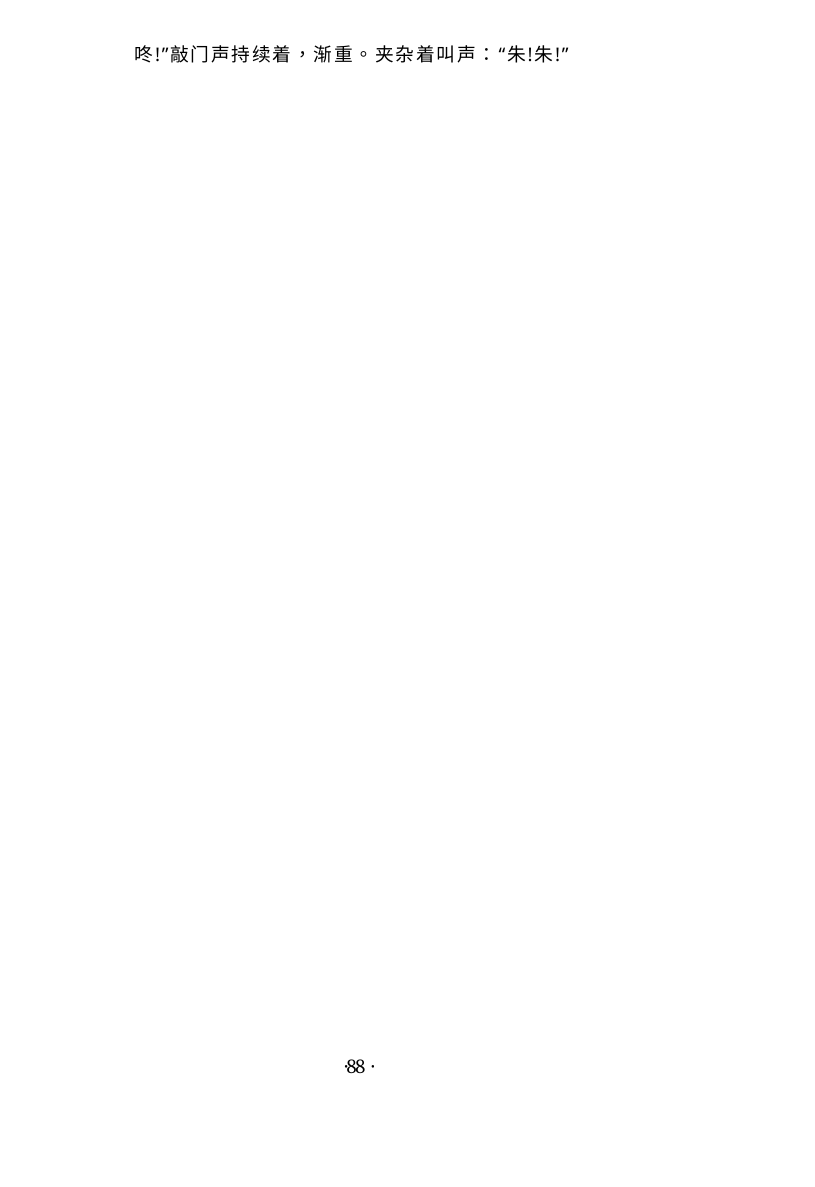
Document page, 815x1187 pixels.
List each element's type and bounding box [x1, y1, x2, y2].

text [125, 42, 661, 67]
